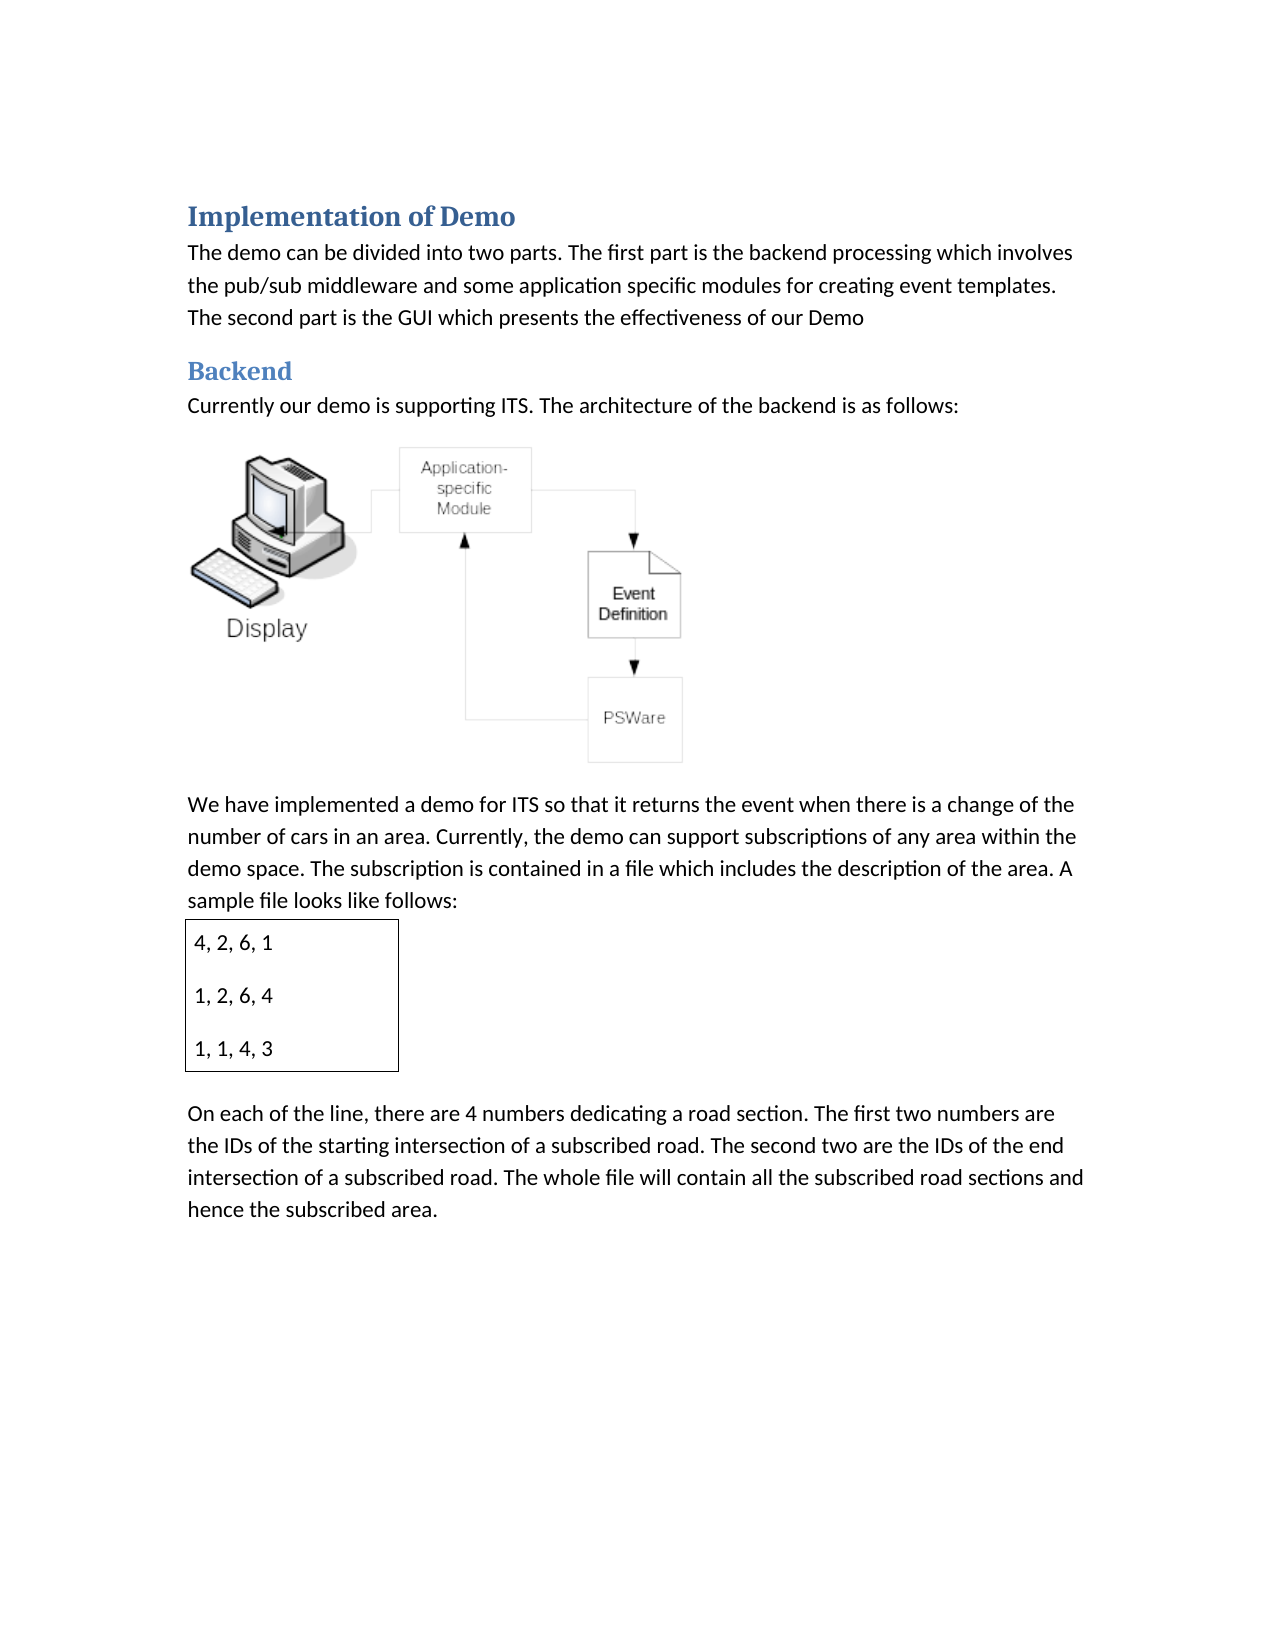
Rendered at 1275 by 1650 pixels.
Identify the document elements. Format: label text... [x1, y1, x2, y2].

text We have implemented a demo for ITS so that it returns the event when there is a change of the number of cars in an area. Currently, the demo can support subscriptions of any area within the demo space. The subscription is contained in a file which includes the description of the area. A sample file looks like follows: [187, 790, 1087, 914]
text On each of the line, there are 4 numbers dedicating a road section. The first two numbers are the IDs of the starting intersection of a subscribed road. The second two are the IDs of the end intersection of a subscribed road. The whole file will contain all the subscribed road sections and hence the subscribed area. [187, 1099, 1087, 1223]
subtitle Implementation of Demo [187, 200, 1087, 233]
text The demo can be divided into two parts. The first part is the backend processing which involves the pub/sub middleware and some application specific modules for creating event templates. The second part is the GUI which presents the effectiveness of our Demo [187, 238, 1087, 331]
text Currently our demo is supporting ITS. The architecture of the backend is as follows: [187, 392, 1087, 420]
subtitle Backend [187, 356, 1087, 387]
